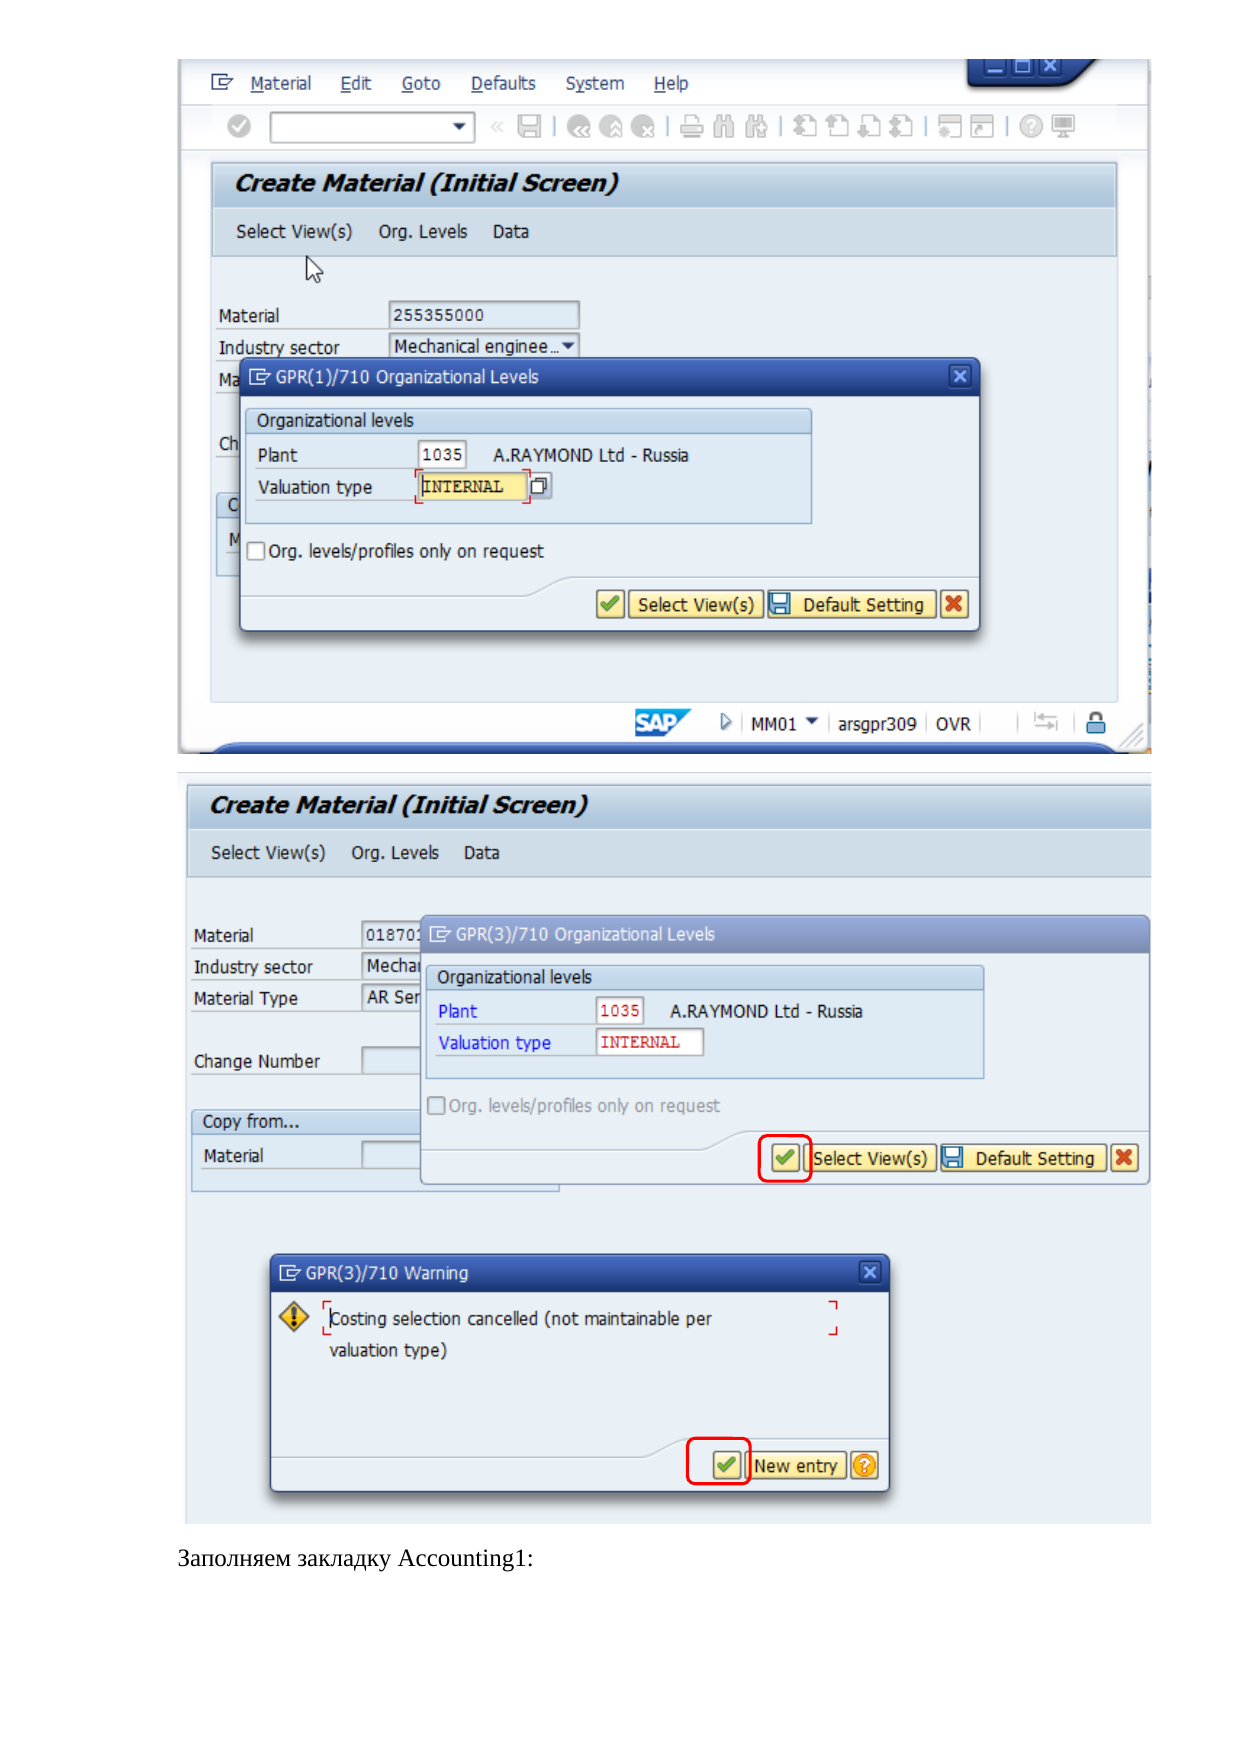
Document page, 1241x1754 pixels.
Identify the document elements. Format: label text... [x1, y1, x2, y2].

picture [177, 772, 1152, 1524]
picture [177, 59, 1152, 754]
text Заполняем закладку Accounting1: [177, 1543, 1152, 1572]
